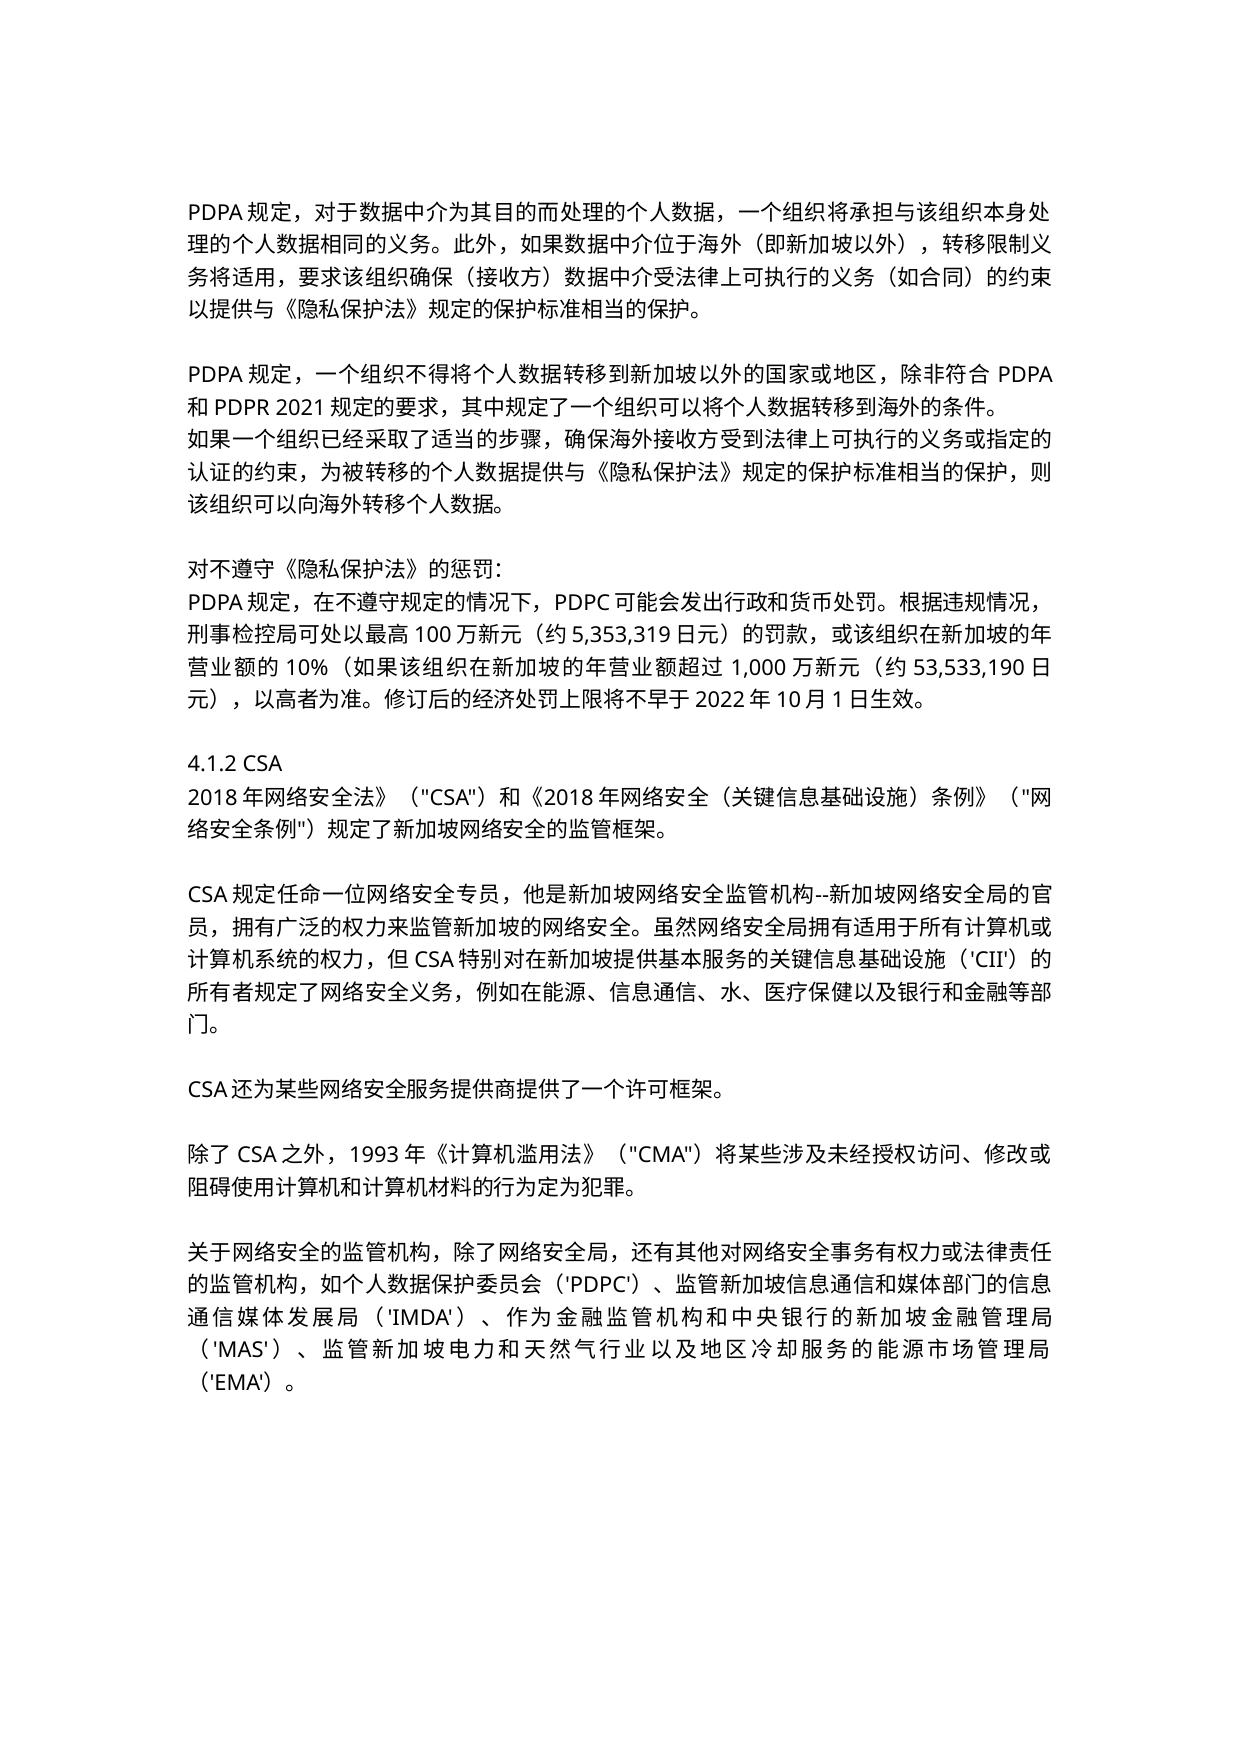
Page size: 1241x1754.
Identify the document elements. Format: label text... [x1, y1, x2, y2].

text PDPA规定，对于数据中介为其目的而处理的个人数据，一个组织将承担与该组织本身处理的个人数据相同的义务。此外，如果数据中介位于海外（即新加坡以外），转移限制义务将适用，要求该组织确保（接收方）数据中介受法律上可执行的义务（如合同）的约束，以提供与《隐私保护法》规定的保护标准相当的保护。 [187, 194, 1053, 324]
text PDPA规定，一个组织不得将个人数据转移到新加坡以外的国家或地区，除非符合PDPA和PDPR 2021规定的要求，其中规定了一个组织可以将个人数据转移到海外的条件。 [187, 357, 1053, 422]
text 如果一个组织已经采取了适当的步骤，确保海外接收方受到法律上可执行的义务或指定的认证的约束，为被转移的个人数据提供与《隐私保护法》规定的保护标准相当的保护，则该组织可以向海外转移个人数据。 [187, 422, 1053, 519]
text 除了CSA之外，1993年《计算机滥用法》（"CMA"）将某些涉及未经授权访问、修改或阻碍使用计算机和计算机材料的行为定为犯罪。 [187, 1137, 1053, 1202]
text 对不遵守《隐私保护法》的惩罚： [187, 552, 1053, 584]
text 关于网络安全的监管机构，除了网络安全局，还有其他对网络安全事务有权力或法律责任的监管机构，如个人数据保护委员会（'PDPC'）、监管新加坡信息通信和媒体部门的信息通信媒体发展局（'IMDA'）、作为金融监管机构和中央银行的新加坡金融管理局（'MAS'）、监管新加坡电力和天然气行业以及地区冷却服务的能源市场管理局（'EMA'）。 [187, 1234, 1053, 1397]
text CSA规定任命一位网络安全专员，他是新加坡网络安全监管机构--新加坡网络安全局的官员，拥有广泛的权力来监管新加坡的网络安全。虽然网络安全局拥有适用于所有计算机或计算机系统的权力，但CSA特别对在新加坡提供基本服务的关键信息基础设施（'CII'）的所有者规定了网络安全义务，例如在能源、信息通信、水、医疗保健以及银行和金融等部门。 [187, 877, 1053, 1039]
text 2018年网络安全法》（"CSA"）和《2018年网络安全（关键信息基础设施）条例》（"网络安全条例"）规定了新加坡网络安全的监管框架。 [187, 779, 1053, 844]
text PDPA规定，在不遵守规定的情况下，PDPC可能会发出行政和货币处罚。根据违规情况，刑事检控局可处以最高100万新元（约5,353,319日元）的罚款，或该组织在新加坡的年营业额的10%（如果该组织在新加坡的年营业额超过1,000万新元（约53,533,190日元），以高者为准。修订后的经济处罚上限将不早于2022年10月1日生效。 [187, 584, 1053, 714]
text CSA还为某些网络安全服务提供商提供了一个许可框架。 [187, 1072, 1053, 1104]
text 4.1.2 CSA [187, 747, 1053, 779]
